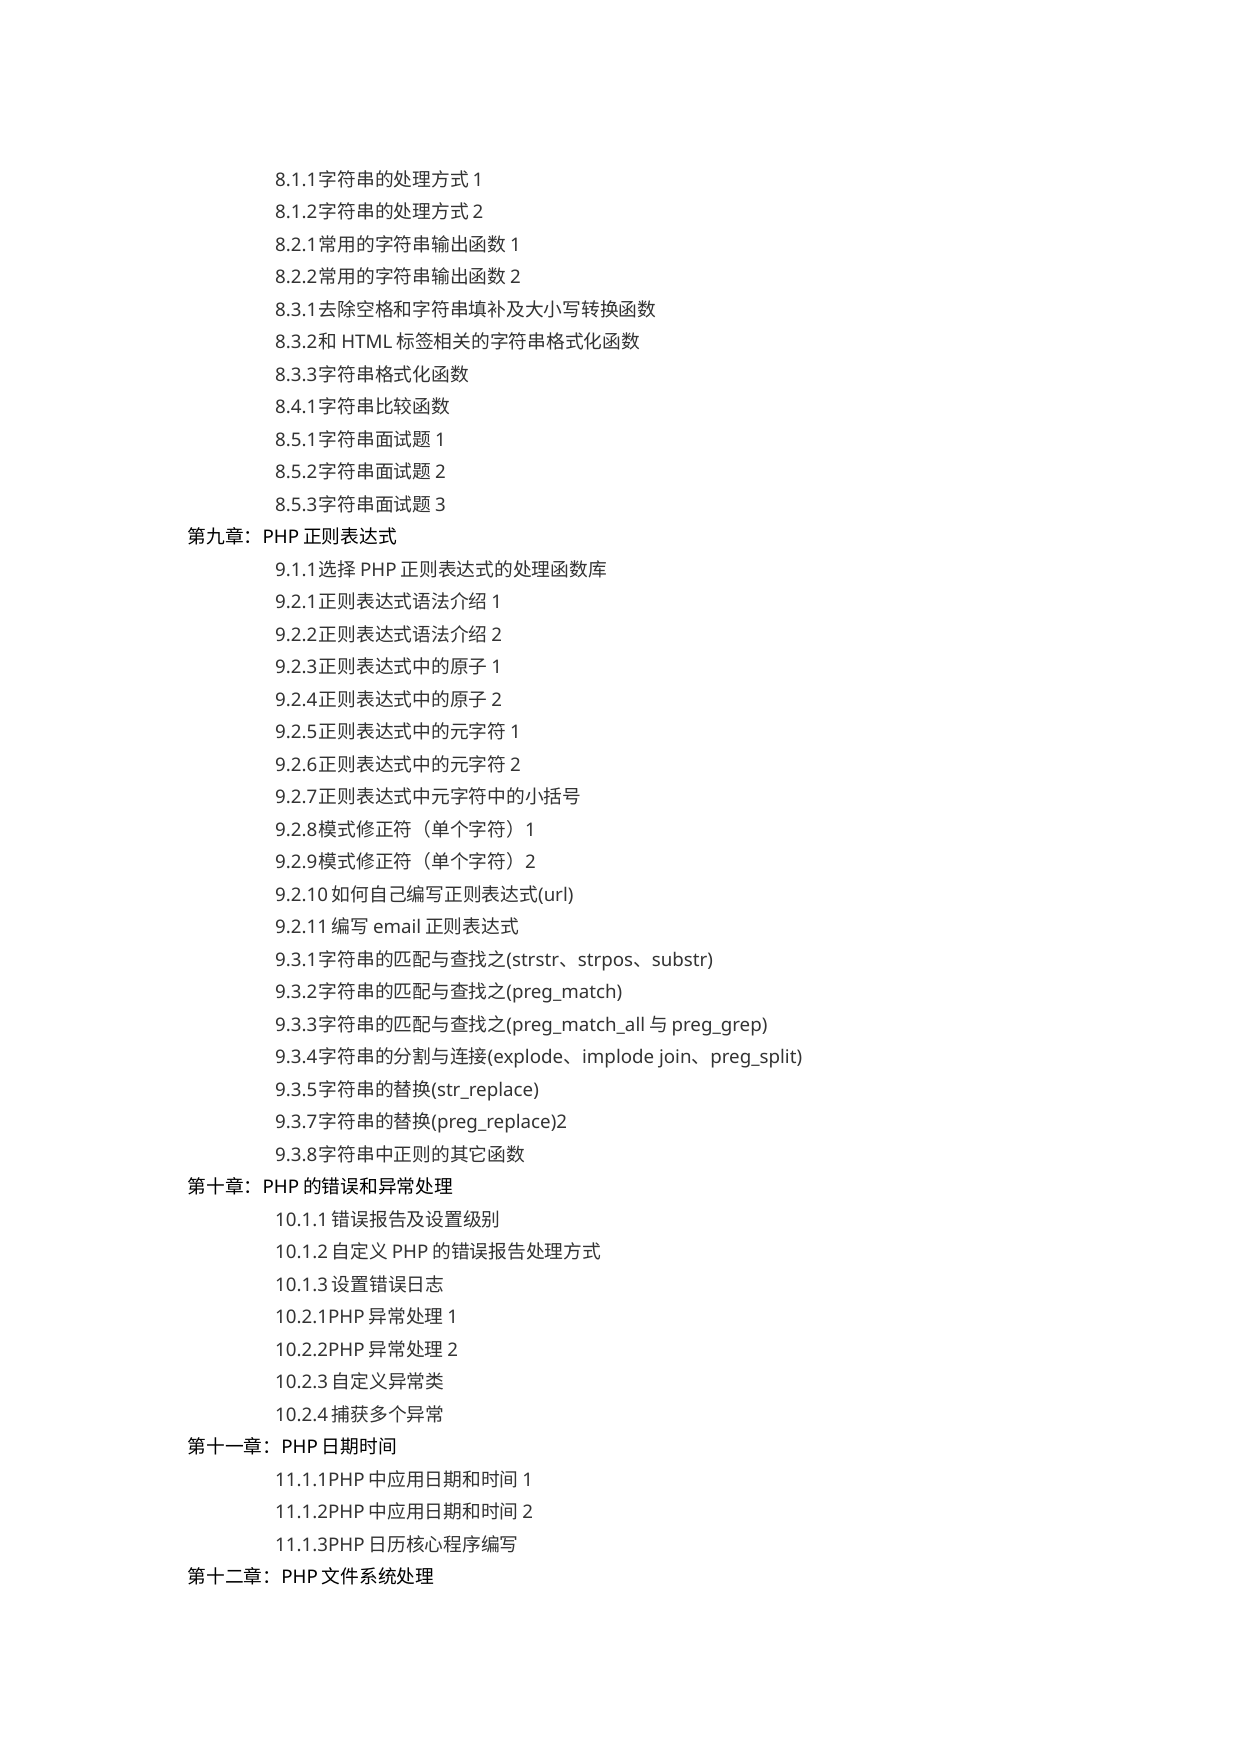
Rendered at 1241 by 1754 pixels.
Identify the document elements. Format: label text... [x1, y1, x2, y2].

text 8.4.1 字符串比较函数 [187, 389, 1053, 422]
text 8.2.2 常用的字符串输出函数2 [187, 259, 1053, 292]
text 9.2.6 正则表达式中的元字符2 [187, 747, 1053, 779]
text 10.1.2自定义PHP的错误报告处理方式 [187, 1234, 1053, 1267]
text 9.3.7 字符串的替换(preg_replace)2 [187, 1104, 1053, 1137]
text 9.2.10如何自己编写正则表达式(url) [187, 877, 1053, 909]
text 10.2.1PHP异常处理1 [187, 1299, 1053, 1332]
text 8.5.3 字符串面试题3 [187, 487, 1053, 519]
text 9.2.3 正则表达式中的原子1 [187, 649, 1053, 682]
text 9.2.9 模式修正符（单个字符）2 [187, 844, 1053, 877]
text 第十一章：PHP日期时间 [187, 1429, 1053, 1462]
text 8.5.1 字符串面试题1 [187, 422, 1053, 454]
text 8.3.2 和HTML标签相关的字符串格式化函数 [187, 324, 1053, 357]
text 第十章：PHP的错误和异常处理 [187, 1169, 1053, 1202]
text 9.3.4 字符串的分割与连接(explode、implode join、preg_split) [231, 1039, 1053, 1072]
text 9.3.1 字符串的匹配与查找之(strstr、strpos、substr) [187, 942, 1053, 974]
text 9.3.8 字符串中正则的其它函数 [187, 1137, 1053, 1169]
text 10.2.4捕获多个异常 [187, 1397, 1053, 1429]
text 8.5.2 字符串面试题2 [187, 454, 1053, 487]
text 10.2.2PHP异常处理2 [187, 1332, 1053, 1364]
text 第十二章：PHP文件系统处理 [187, 1559, 1053, 1592]
text 8.2.1 常用的字符串输出函数1 [187, 227, 1053, 259]
text 8.1.1 字符串的处理方式1 [187, 162, 1053, 194]
text 8.3.1 去除空格和字符串填补及大小写转换函数 [187, 292, 1053, 324]
text 9.2.5 正则表达式中的元字符1 [187, 714, 1053, 747]
text 8.1.2 字符串的处理方式2 [187, 194, 1053, 227]
text 9.3.3 字符串的匹配与查找之(preg_match_all与preg_grep) [187, 1007, 1053, 1039]
text 9.1.1 选择PHP正则表达式的处理函数库 [187, 552, 1053, 584]
text 9.2.11编写email正则表达式 [187, 909, 1053, 942]
text 10.1.1错误报告及设置级别 [187, 1202, 1053, 1234]
text 8.3.3 字符串格式化函数 [187, 357, 1053, 389]
text 9.3.5 字符串的替换(str_replace) [187, 1072, 1053, 1104]
text 9.2.7 正则表达式中元字符中的小括号 [187, 779, 1053, 812]
text 10.1.3设置错误日志 [187, 1267, 1053, 1299]
text 11.1.1PHP中应用日期和时间1 [187, 1462, 1053, 1494]
text 第九章：PHP正则表达式 [187, 519, 1053, 552]
text 9.2.1 正则表达式语法介绍1 [187, 584, 1053, 617]
text 11.1.2PHP中应用日期和时间2 [187, 1494, 1053, 1527]
text 11.1.3PHP日历核心程序编写 [187, 1527, 1053, 1559]
text 9.2.2 正则表达式语法介绍2 [187, 617, 1053, 649]
text 9.3.2 字符串的匹配与查找之(preg_match) [187, 974, 1053, 1007]
text 10.2.3自定义异常类 [187, 1364, 1053, 1397]
text 9.2.4 正则表达式中的原子2 [187, 682, 1053, 714]
text 9.2.8 模式修正符（单个字符）1 [187, 812, 1053, 844]
